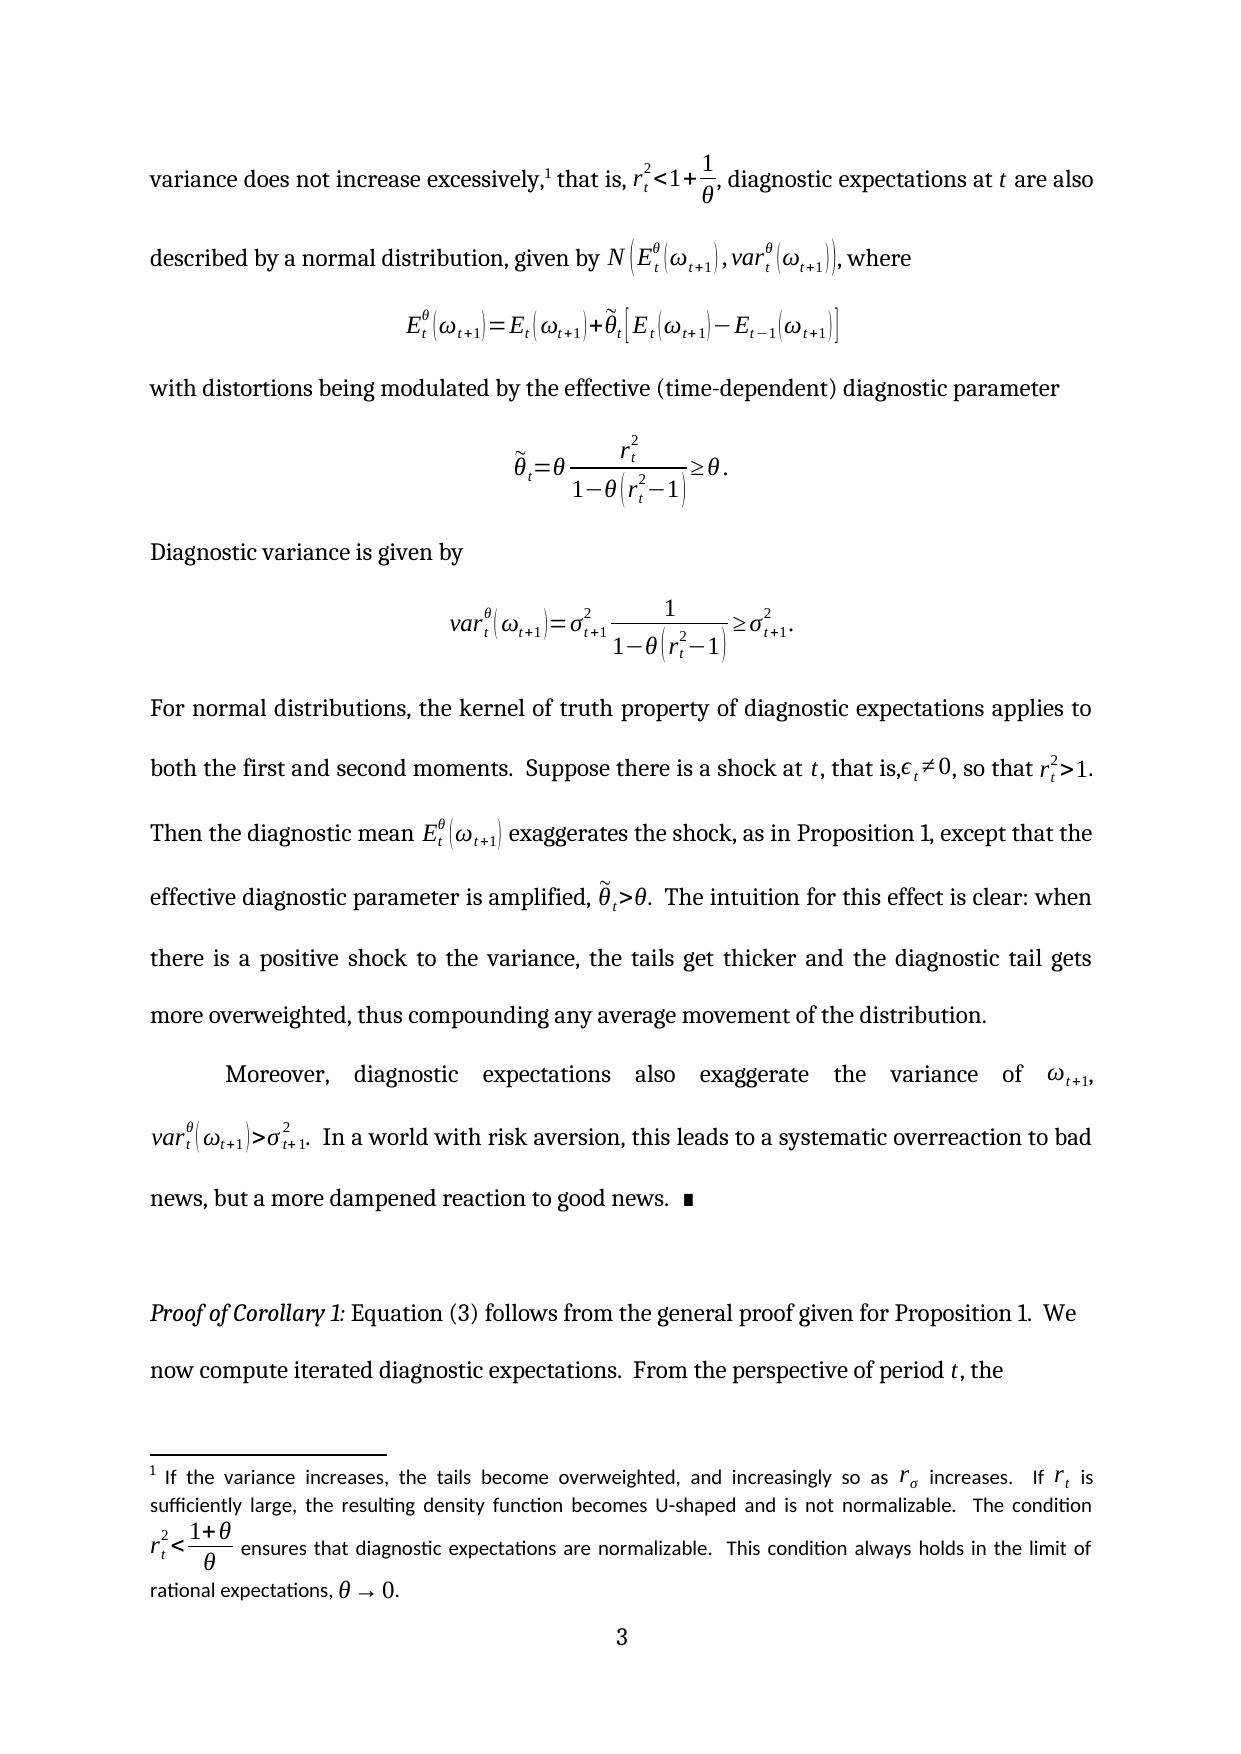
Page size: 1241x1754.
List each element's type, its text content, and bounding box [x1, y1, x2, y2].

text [150, 1299, 1093, 1385]
text For normal distributions, the kernel of truth property of diagnostic expectations applies to both the first and second moments. Suppose there is a shock at , that is,, so that . Then the diagnostic mean exaggerates the shock, as in Proposition 1, except that the effective diagnostic parameter is amplified, . The intuition for this effect is clear: when there is a positive shock to the variance, the tails get thicker and the diagnostic tail gets more overweighted, thus compounding any average movement of the distribution. [150, 694, 1093, 1030]
text Moreover, diagnostic expectations also exaggerate the variance of , . In a world with risk aversion, this leads to a systematic overreaction to bad news, but a more dampened reaction to good news. [150, 1058, 1093, 1213]
text Diagnostic variance is given by [150, 537, 1093, 566]
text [150, 150, 1093, 278]
text with distortions being modulated by the effective (time-dependent) diagnostic parameter [150, 374, 1093, 403]
